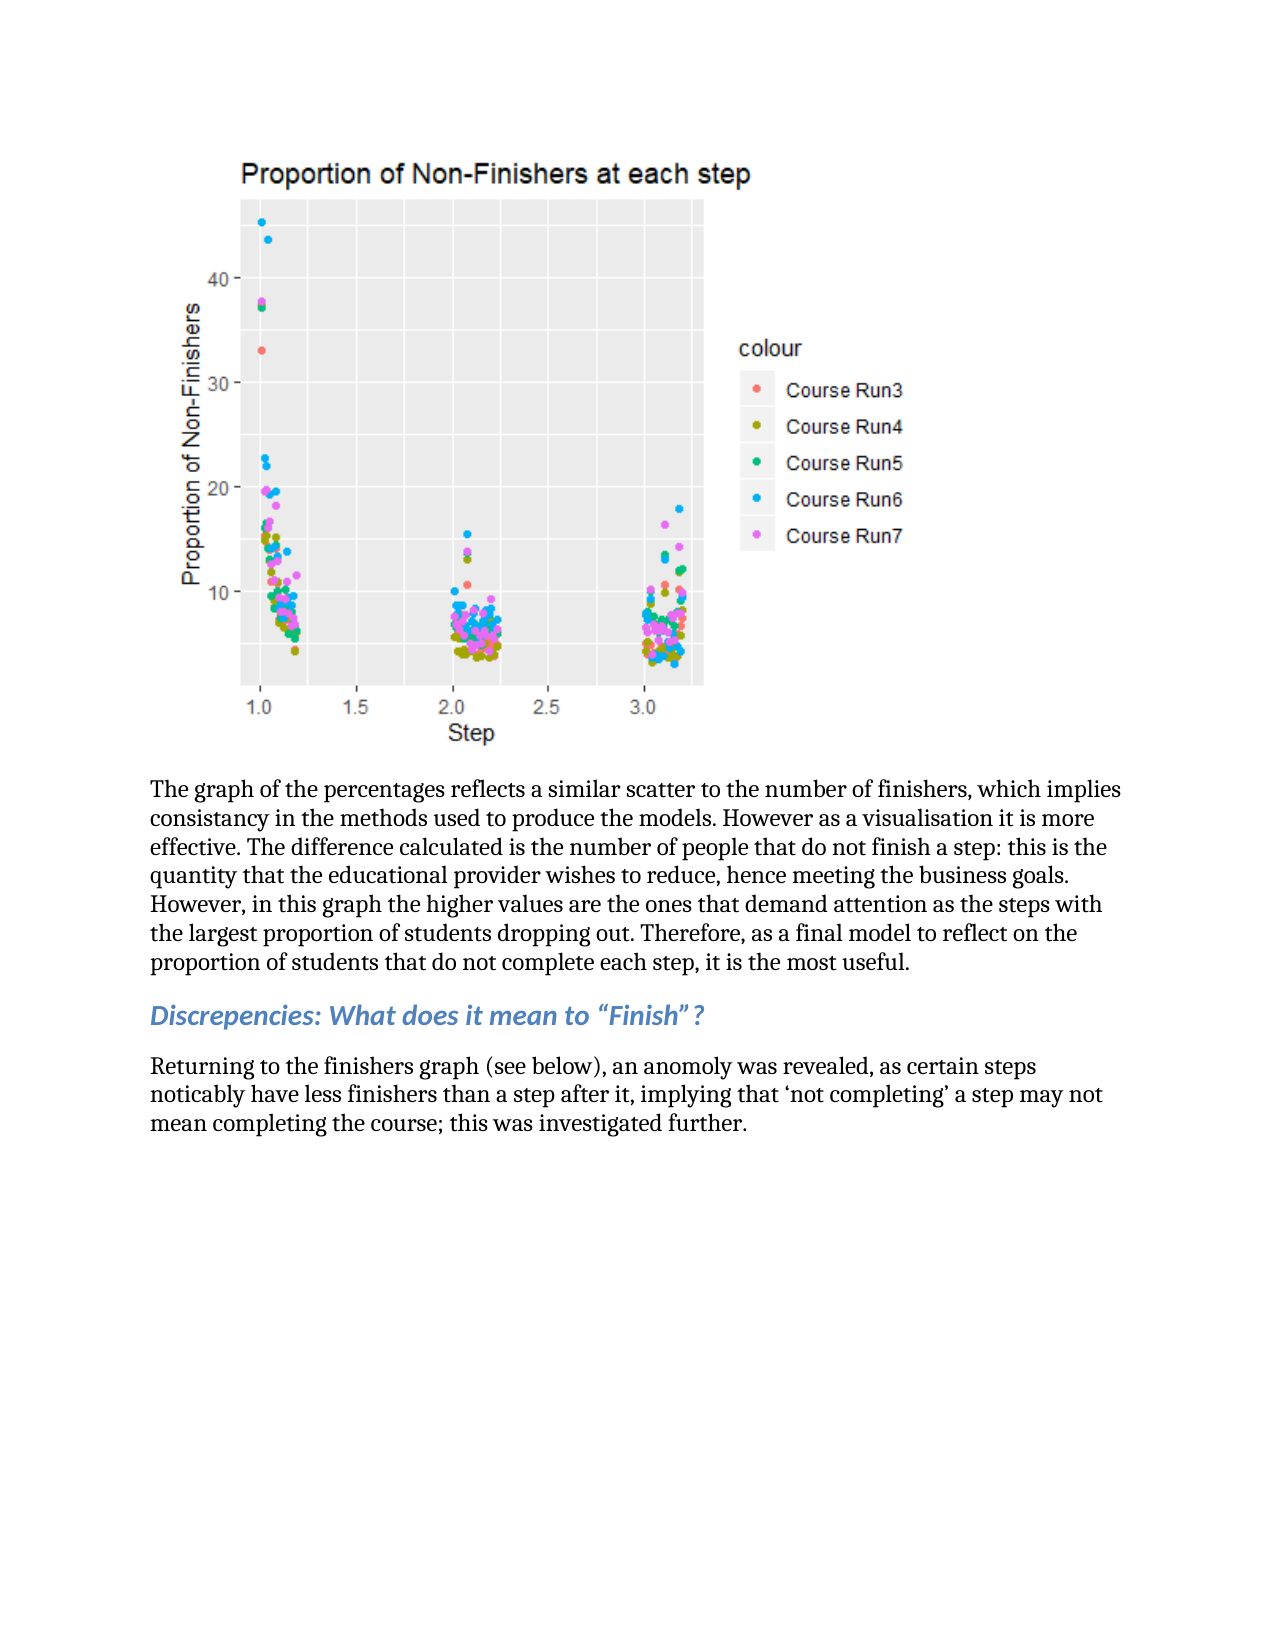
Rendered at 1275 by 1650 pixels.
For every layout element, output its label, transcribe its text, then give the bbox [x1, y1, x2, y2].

text The graph of the percentages reflects a similar scatter to the number of finishers, which implies consistancy in the methods used to produce the models. However as a visualisation it is more effective. The difference calculated is the number of people that do not finish a step: this is the quantity that the educational provider wishes to reduce, hence meeting the business goals. However, in this graph the higher values are the ones that demand attention as the steps with the largest proportion of students dropping out. Therefore, as a final model to reflect on the proportion of students that do not complete each step, it is the most useful. [150, 775, 1125, 976]
picture [168, 150, 927, 757]
subtitle Discrepencies: What does it mean to “Finish”? [150, 997, 1125, 1033]
text Returning to the finishers graph (see below), an anomoly was revealed, as certain steps noticably have less finishers than a step after it, implying that ‘not completing’ a step may not mean completing the course; this was investigated further. [150, 1052, 1125, 1138]
